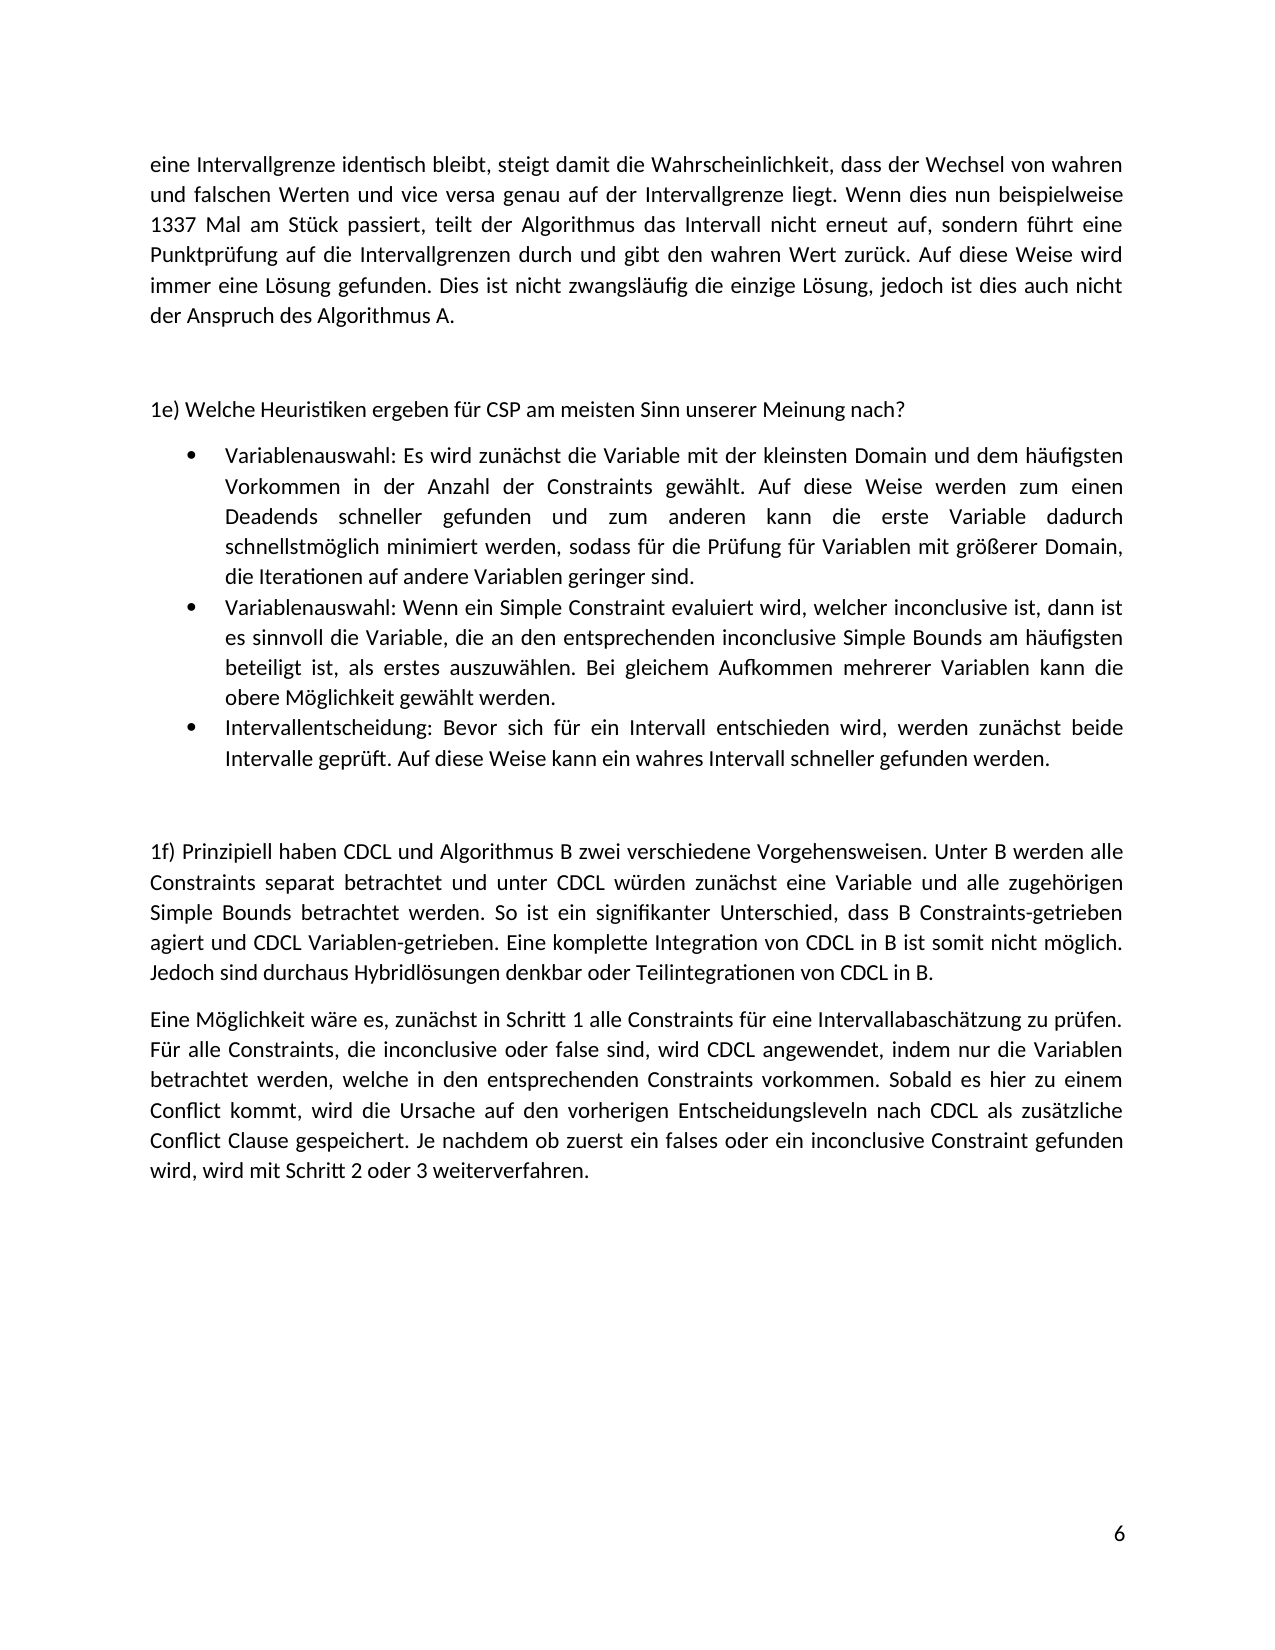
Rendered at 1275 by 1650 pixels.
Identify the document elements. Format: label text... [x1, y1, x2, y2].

list Variablenauswahl: Wenn ein Simple Constraint evaluiert wird, welcher inconclusive ist, dann ist es sinnvoll die Variable, die an den entsprechenden inconclusive Simple Bounds am häufigsten beteiligt ist, als erstes auszuwählen. Bei gleichem Aufkommen mehrerer Variablen kann die obere Möglichkeit gewählt werden. [187, 593, 1125, 711]
text Eine Möglichkeit wäre es, zunächst in Schritt 1 alle Constraints für eine Intervallabaschätzung zu prüfen. Für alle Constraints, die inconclusive oder false sind, wird CDCL angewendet, indem nur die Variablen betrachtet werden, welche in den entsprechenden Constraints vorkommen. Sobald es hier zu einem Conflict kommt, wird die Ursache auf den vorherigen Entscheidungsleveln nach CDCL als zusätzliche Conflict Clause gespeichert. Je nachdem ob zuerst ein falses oder ein inconclusive Constraint gefunden wird, wird mit Schritt 2 oder 3 weiterverfahren. [150, 1005, 1125, 1184]
text 1e) Welche Heuristiken ergeben für CSP am meisten Sinn unserer Meinung nach? [150, 395, 1125, 423]
list Intervallentscheidung: Bevor sich für ein Intervall entschieden wird, werden zunächst beide Intervalle geprüft. Auf diese Weise kann ein wahres Intervall schneller gefunden werden. [187, 713, 1125, 772]
text 1f) Prinzipiell haben CDCL und Algorithmus B zwei verschiedene Vorgehensweisen. Unter B werden alle Constraints separat betrachtet und unter CDCL würden zunächst eine Variable und alle zugehörigen Simple Bounds betrachtet werden. So ist ein signifikanter Unterschied, dass B Constraints-getrieben agiert und CDCL Variablen-getrieben. Eine komplette Integration von CDCL in B ist somit nicht möglich. Jedoch sind durchaus Hybridlösungen denkbar oder Teilintegrationen von CDCL in B. [150, 837, 1125, 986]
list Variablenauswahl: Es wird zunächst die Variable mit der kleinsten Domain und dem häufigsten Vorkommen in der Anzahl der Constraints gewählt. Auf diese Weise werden zum einen Deadends schneller gefunden und zum anderen kann die erste Variable dadurch schnellstmöglich minimiert werden, sodass für die Prüfung für Variablen mit größerer Domain, die Iterationen auf andere Variablen geringer sind. [187, 442, 1125, 591]
